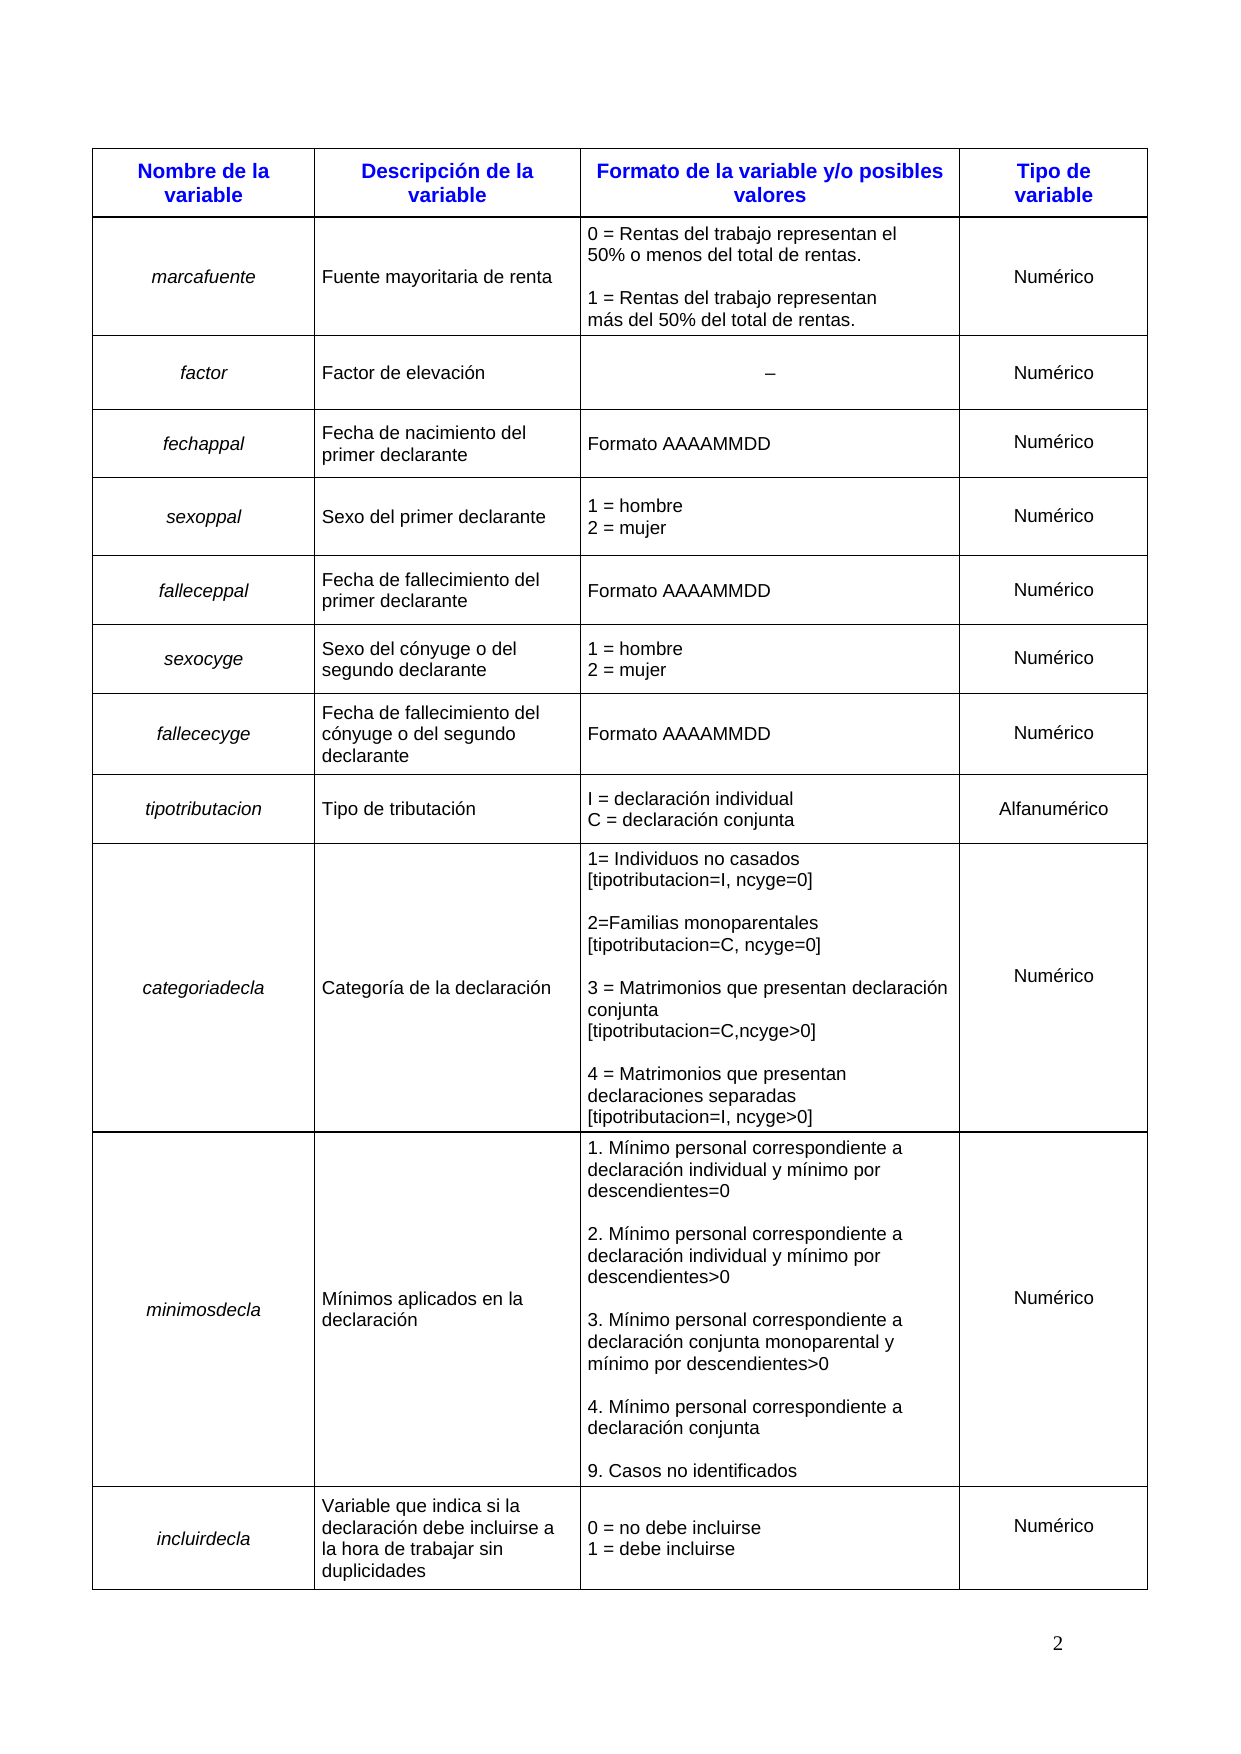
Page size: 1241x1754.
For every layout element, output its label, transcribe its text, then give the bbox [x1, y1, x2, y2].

table_cell 1 = hombre 2 = mujer [581, 478, 959, 555]
table_cell Sexo del primer declarante [315, 478, 580, 555]
table_cell falleceppal [93, 556, 314, 624]
table_cell Variable que indica si la declaración debe incluirse a la hora de trabajar sin duplicidades [315, 1487, 580, 1589]
table_header Formato de la variable y/o posibles valores [581, 149, 959, 216]
table_cell Formato AAAAMMDD [581, 410, 959, 477]
table_cell Tipo de tributación [315, 775, 580, 843]
table_cell fallececyge [93, 694, 314, 774]
table_cell Numérico [960, 1487, 1147, 1589]
table_cell incluirdecla [93, 1487, 314, 1589]
table_cell sexoppal [93, 478, 314, 555]
table_cell I = declaración individual C = declaración conjunta [581, 775, 959, 843]
table_header Tipo de variable [960, 149, 1147, 216]
table_header Descripción de la variable [315, 149, 580, 216]
table_cell Numérico [960, 844, 1147, 1131]
table_cell Formato AAAAMMDD [581, 694, 959, 774]
table_cell fechappal [93, 410, 314, 477]
table_cell Numérico [960, 218, 1147, 335]
table_cell 1. Mínimo personal correspondiente a declaración individual y mínimo por descendientes=0 2. Mínimo personal correspondiente a declaración individual y mínimo por descendientes>0 3. Mínimo personal correspondiente a declaración conjunta monoparental y mínimo por descendientes>0 4. Mínimo personal correspondiente a declaración conjunta 9. Casos no identificados [581, 1133, 959, 1486]
table_cell minimosdecla [93, 1133, 314, 1486]
table_cell tipotributacion [93, 775, 314, 843]
table_cell Sexo del cónyuge o del segundo declarante [315, 625, 580, 693]
table_cell 0 = Rentas del trabajo representan el 50% o menos del total de rentas. 1 = Rentas del trabajo representan más del 50% del total de rentas. [581, 218, 959, 335]
table_cell 1 = hombre 2 = mujer [581, 625, 959, 693]
table_cell 1= Individuos no casados [tipotributacion=I, ncyge=0] 2=Familias monoparentales [tipotributacion=C, ncyge=0] 3 = Matrimonios que presentan declaración conjunta [tipotributacion=C,ncyge>0] 4 = Matrimonios que presentan declaraciones separadas [tipotributacion=I, ncyge>0] [581, 844, 959, 1131]
table_cell marcafuente [93, 218, 314, 335]
table_cell categoriadecla [93, 844, 314, 1131]
table_cell Numérico [960, 625, 1147, 693]
table_cell Factor de elevación [315, 336, 580, 408]
table_cell Numérico [960, 478, 1147, 555]
table_cell 0 = no debe incluirse 1 = debe incluirse [581, 1487, 959, 1589]
table_cell Alfanumérico [960, 775, 1147, 843]
table_cell factor [93, 336, 314, 408]
table_header Nombre de la variable [93, 149, 314, 216]
table_cell Fuente mayoritaria de renta [315, 218, 580, 335]
table_cell Mínimos aplicados en la declaración [315, 1133, 580, 1486]
table_cell Numérico [960, 1133, 1147, 1486]
table_cell – [581, 336, 959, 408]
table_cell Fecha de nacimiento del primer declarante [315, 410, 580, 477]
table_cell Categoría de la declaración [315, 844, 580, 1131]
table_cell Numérico [960, 694, 1147, 774]
table_cell Numérico [960, 410, 1147, 477]
table_cell Numérico [960, 556, 1147, 624]
table_cell Formato AAAAMMDD [581, 556, 959, 624]
table_cell sexocyge [93, 625, 314, 693]
table_cell Fecha de fallecimiento del primer declarante [315, 556, 580, 624]
table_cell Numérico [960, 336, 1147, 408]
table_cell Fecha de fallecimiento del cónyuge o del segundo declarante [315, 694, 580, 774]
